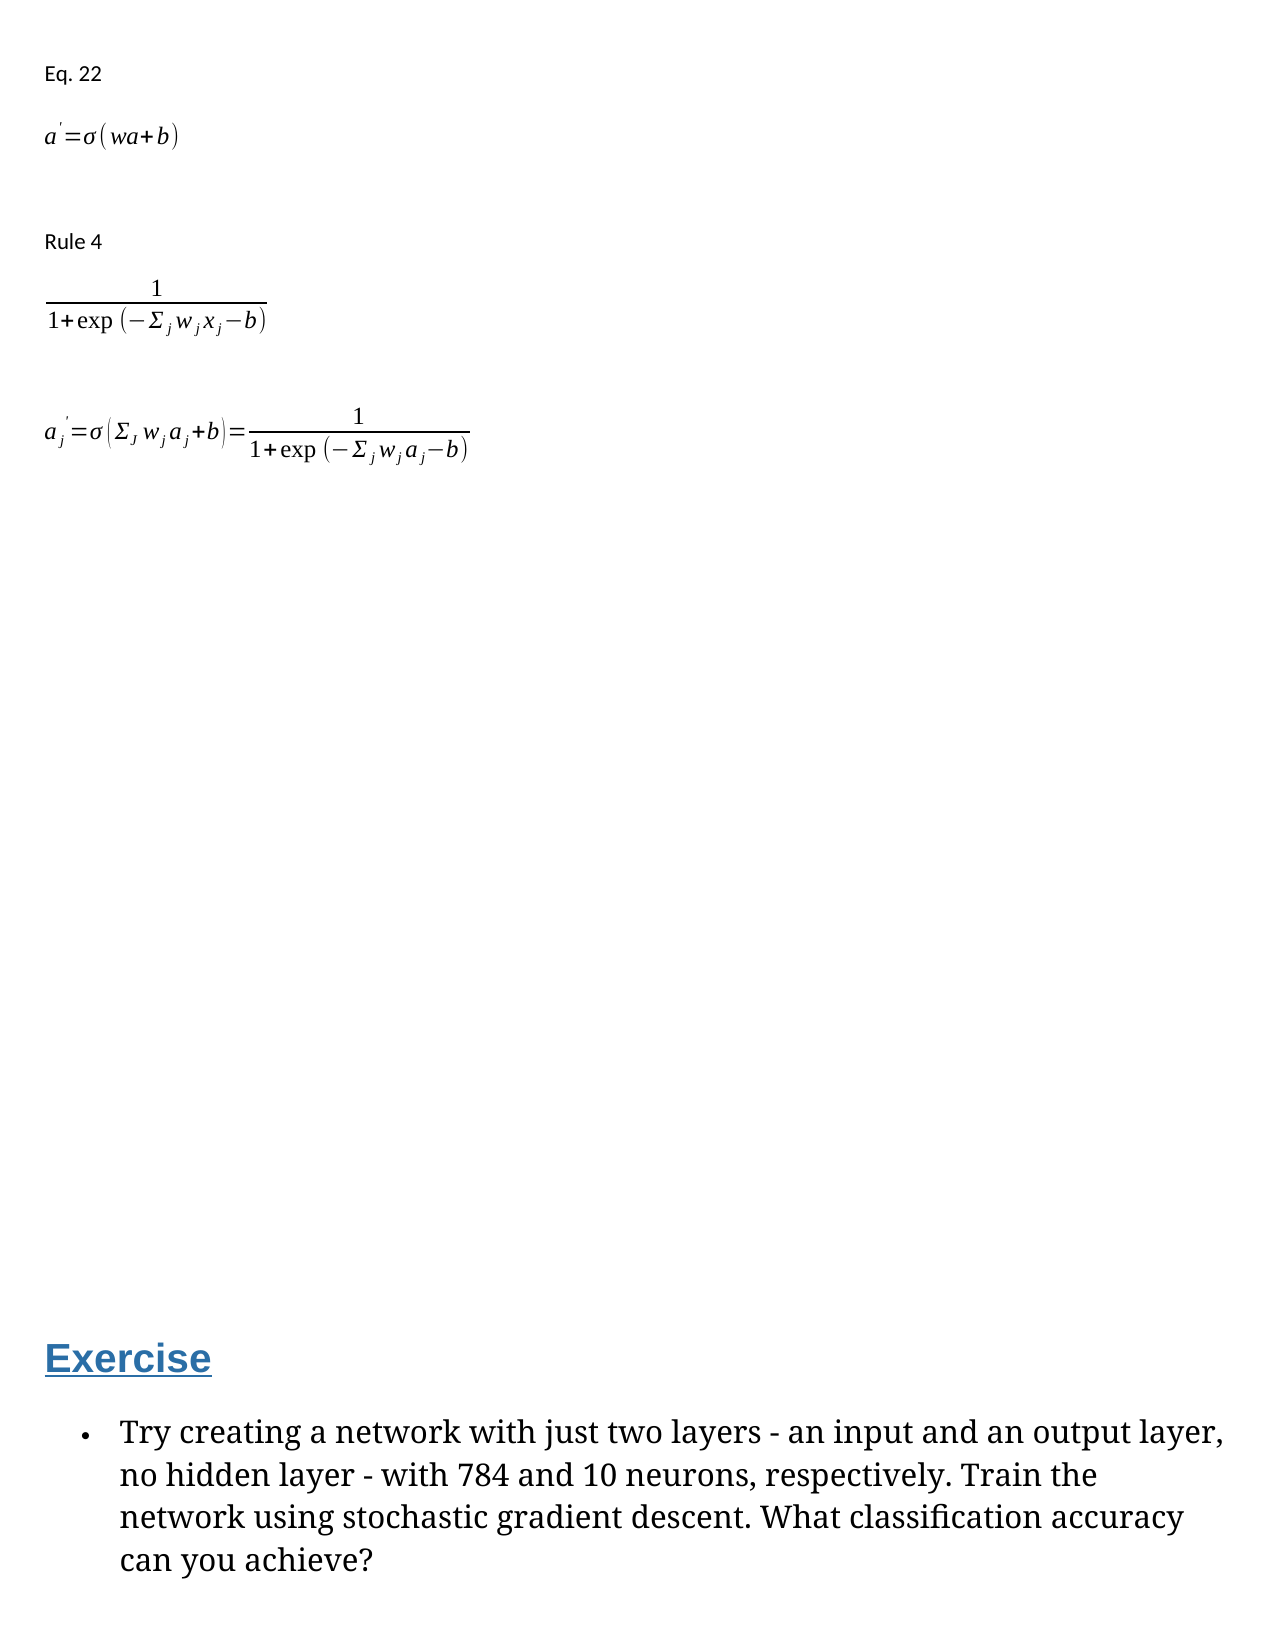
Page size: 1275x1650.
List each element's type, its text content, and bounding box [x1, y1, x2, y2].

text Eq. 22 [44, 59, 1226, 87]
list Try creating a network with just two layers - an input and an output layer, no hidden layer - with 784 and 10 neurons, respectively. Train the network using stochastic gradient descent. What classification accuracy can you achieve? [82, 1410, 1226, 1581]
text Rule 4 [44, 227, 1226, 255]
text Exercise [44, 1334, 1226, 1381]
